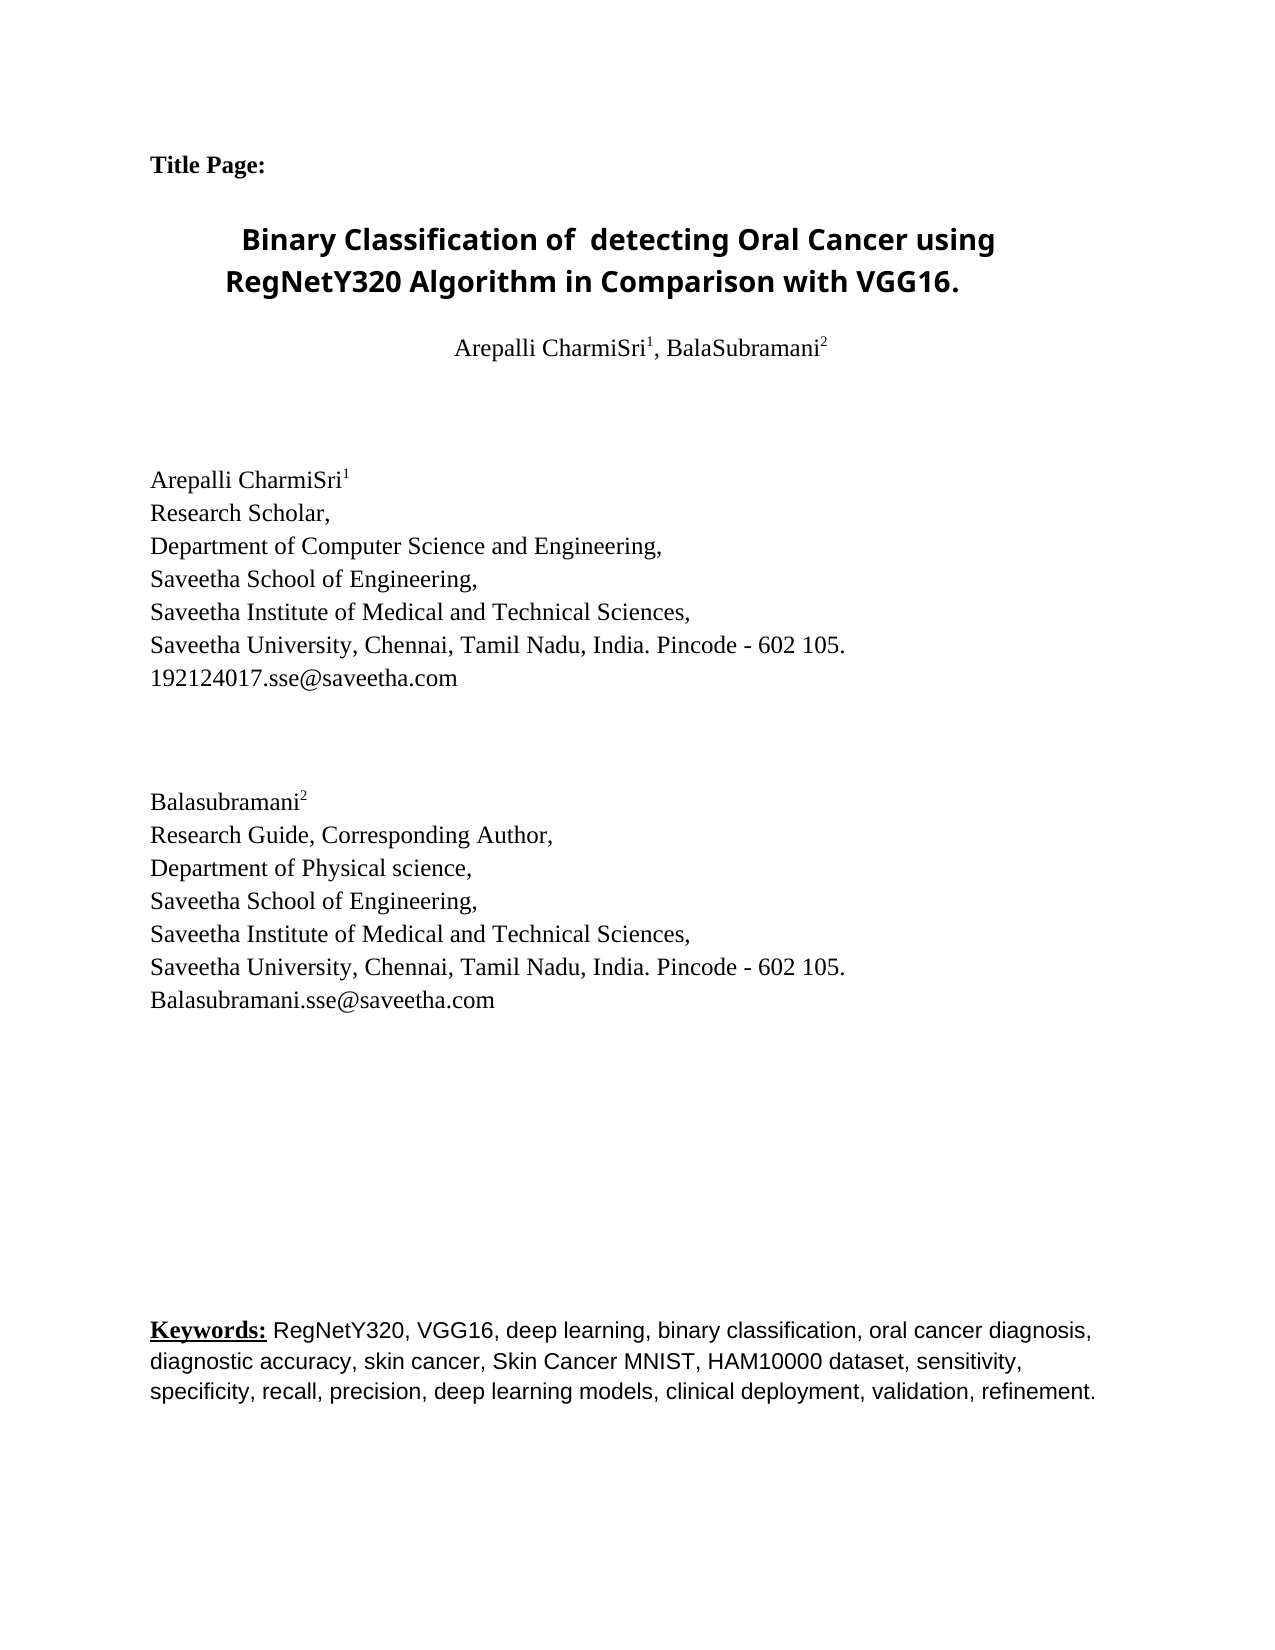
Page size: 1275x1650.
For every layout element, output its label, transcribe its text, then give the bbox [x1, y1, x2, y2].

text Balasubramani2 [150, 787, 1125, 816]
text Saveetha University, Chennai, Tamil Nadu, India. Pincode - 602 105. [150, 952, 1125, 981]
text Research Scholar, [150, 498, 1125, 527]
subtitle Binary Classification of detecting Oral Cancer using RegNetY320 Algorithm in Comparison with VGG16. [150, 219, 1125, 301]
text Title Page: [150, 150, 1125, 179]
text Saveetha School of Engineering, [150, 564, 1125, 593]
text Saveetha Institute of Medical and Technical Sciences, [150, 919, 1125, 948]
text Arepalli CharmiSri1 [150, 465, 1125, 494]
text Department of Physical science, [150, 853, 1125, 882]
text 192124017.sse@saveetha.com [150, 663, 1125, 692]
text Keywords: RegNetY320, VGG16, deep learning, binary classification, oral cancer diagnosis, diagnostic accuracy, skin cancer, Skin Cancer MNIST, HAM10000 dataset, sensitivity, specificity, recall, precision, deep learning models, clinical deployment, validation, refinement. [150, 1315, 1125, 1404]
text Department of Computer Science and Engineering, [150, 531, 1125, 560]
text Research Guide, Corresponding Author, [150, 820, 1125, 848]
text Saveetha School of Engineering, [150, 886, 1125, 914]
text Saveetha University, Chennai, Tamil Nadu, India. Pincode - 602 105. [150, 630, 1125, 659]
text Saveetha Institute of Medical and Technical Sciences, [150, 597, 1125, 626]
text Arepalli CharmiSri1, BalaSubramani2 [150, 333, 1125, 362]
text Balasubramani.sse@saveetha.com [150, 985, 1125, 1014]
